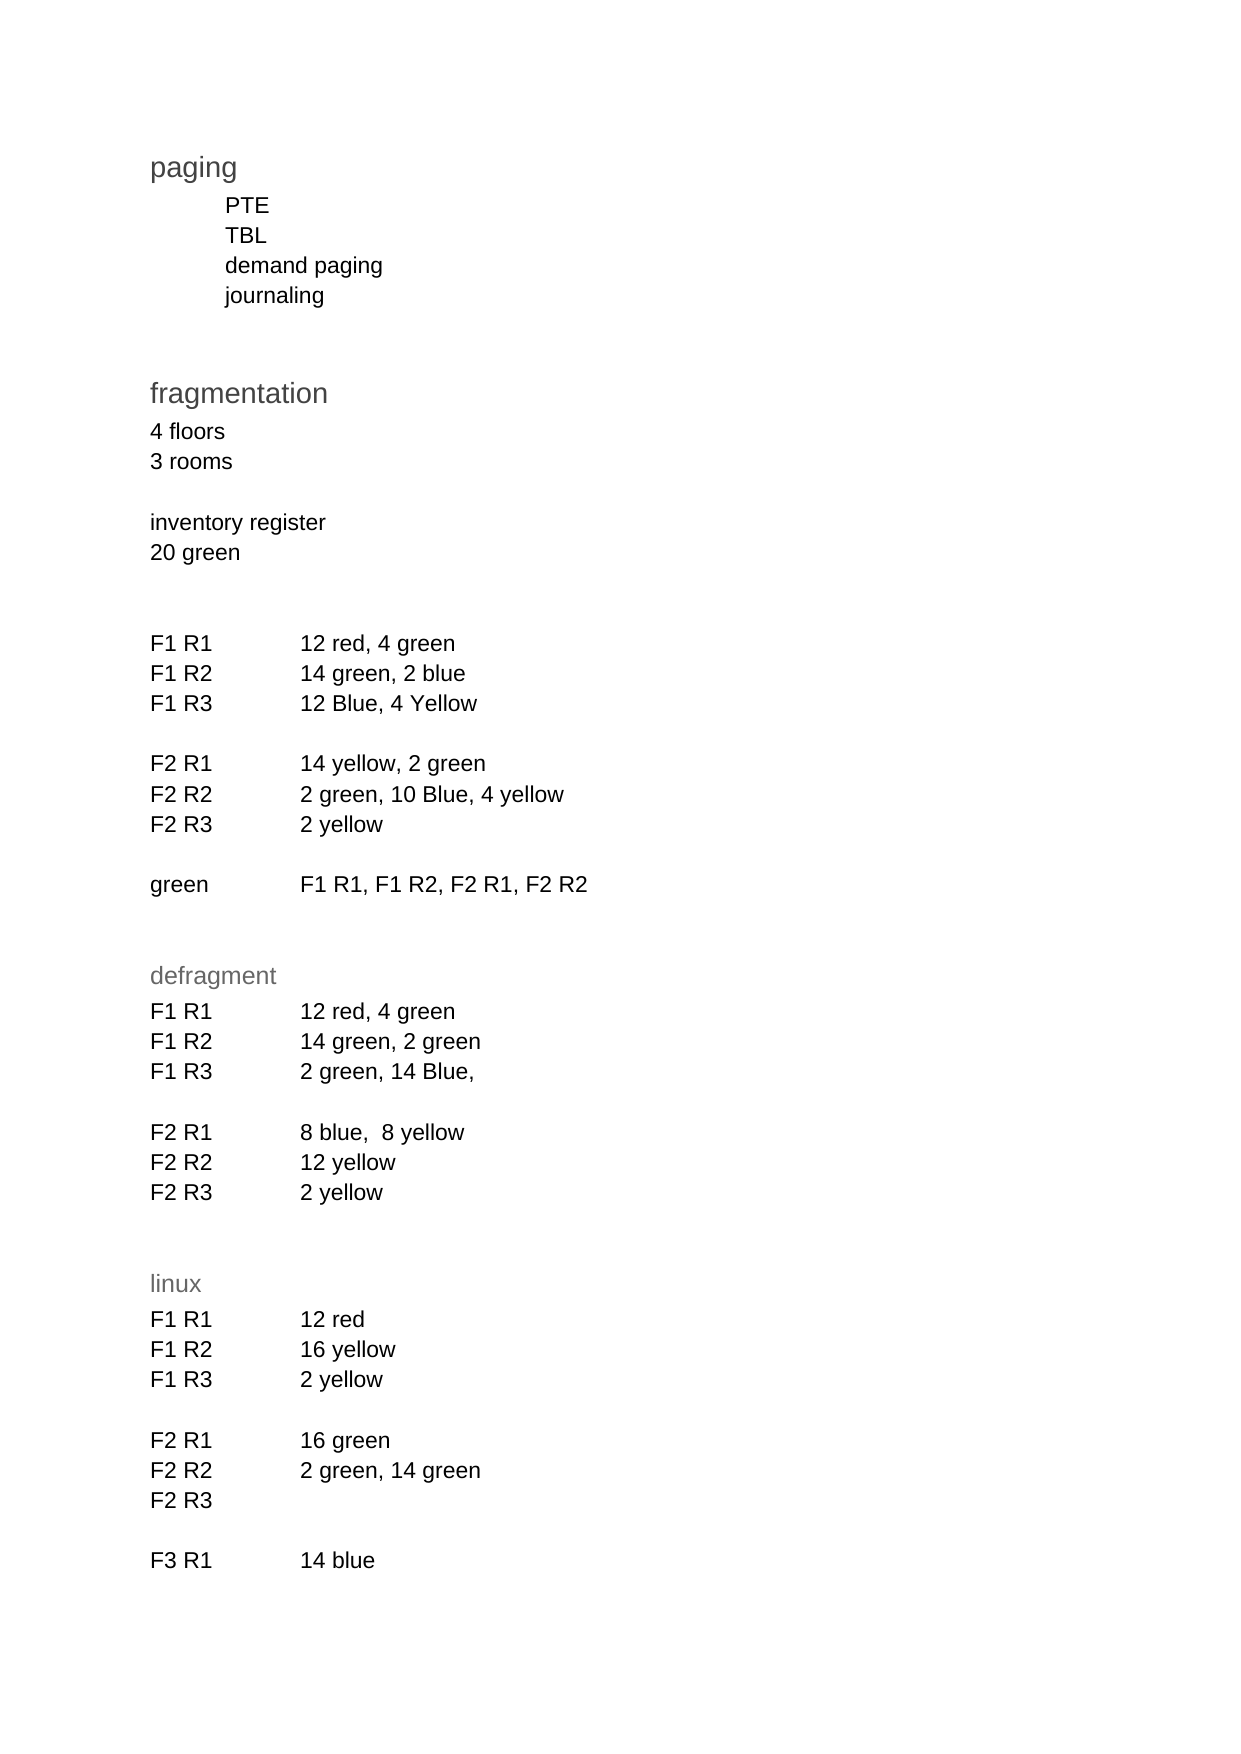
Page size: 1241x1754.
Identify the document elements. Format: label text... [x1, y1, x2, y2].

text F1 R2 16 yellow [150, 1336, 1090, 1362]
text 3 rooms [150, 448, 1090, 475]
text 4 floors [150, 418, 1090, 444]
text F2 R1 14 yellow, 2 green [150, 750, 1090, 777]
text inventory register [150, 509, 1090, 535]
subtitle paging [150, 150, 1090, 183]
text F2 R3 2 yellow [150, 1179, 1090, 1206]
text 20 green [150, 539, 1090, 565]
text PTE [150, 192, 1090, 218]
text F1 R3 2 yellow [150, 1366, 1090, 1393]
subtitle linux [150, 1269, 1090, 1297]
text F1 R1 12 red [150, 1306, 1090, 1332]
text F2 R3 2 yellow [150, 811, 1090, 837]
text demand paging [150, 252, 1090, 279]
text F2 R1 16 green [150, 1427, 1090, 1453]
text green F1 R1, F1 R2, F2 R1, F2 R2 [150, 871, 1090, 898]
text F1 R3 12 Blue, 4 Yellow [150, 690, 1090, 716]
text F1 R2 14 green, 2 blue [150, 660, 1090, 686]
text F1 R2 14 green, 2 green [150, 1028, 1090, 1054]
text F2 R2 12 yellow [150, 1149, 1090, 1175]
subtitle fragmentation [150, 376, 1090, 410]
text F2 R3 [150, 1487, 1090, 1513]
text F1 R3 2 green, 14 Blue, [150, 1058, 1090, 1085]
text F1 R1 12 red, 4 green [150, 629, 1090, 656]
text journaling [150, 282, 1090, 309]
text F2 R1 8 blue, 8 yellow [150, 1119, 1090, 1145]
text TBL [150, 222, 1090, 248]
text F2 R2 2 green, 10 Blue, 4 yellow [150, 781, 1090, 807]
text F3 R1 14 blue [150, 1547, 1090, 1574]
subtitle defragment [150, 961, 1090, 989]
text F2 R2 2 green, 14 green [150, 1457, 1090, 1483]
text F1 R1 12 red, 4 green [150, 998, 1090, 1024]
